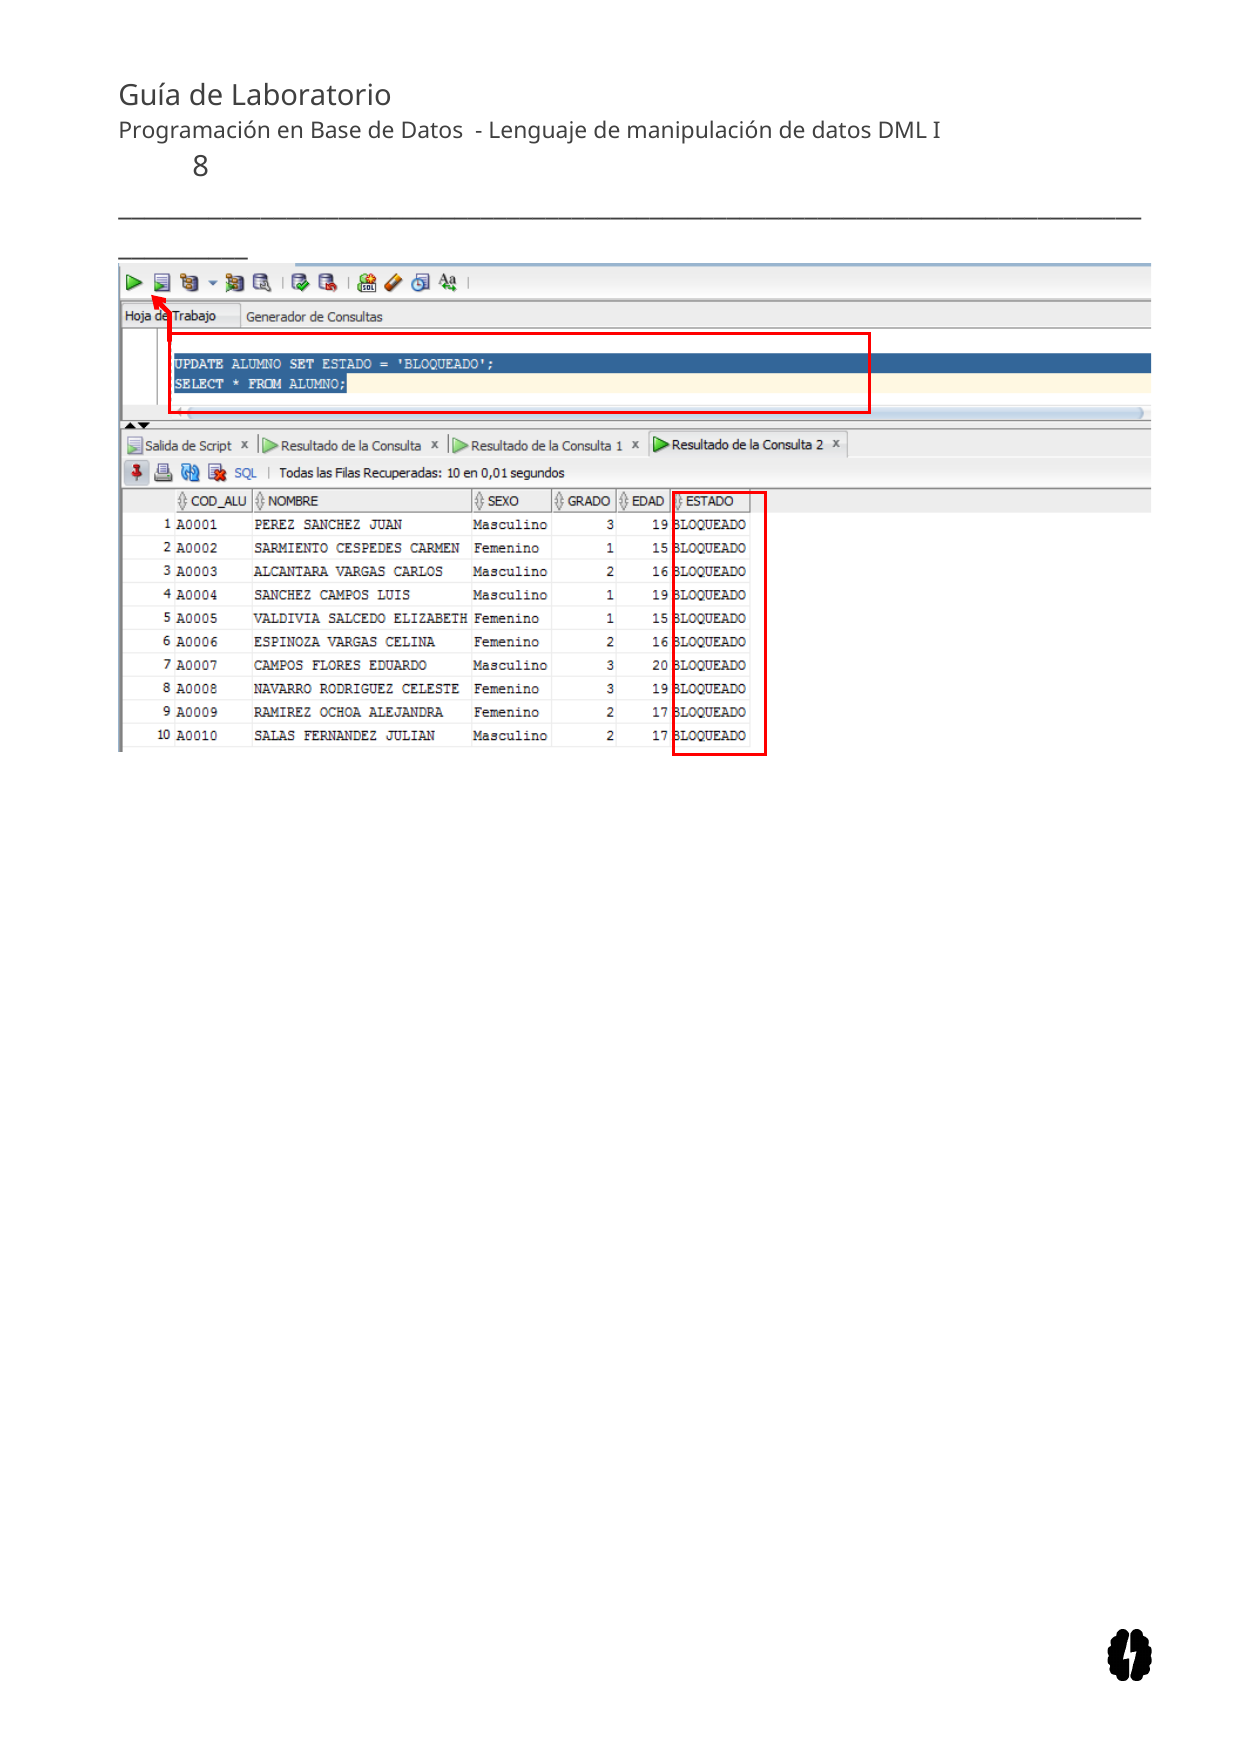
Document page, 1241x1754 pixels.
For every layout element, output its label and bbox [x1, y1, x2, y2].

picture [118, 263, 1152, 752]
picture [675, 494, 764, 752]
picture [1107, 1629, 1152, 1681]
